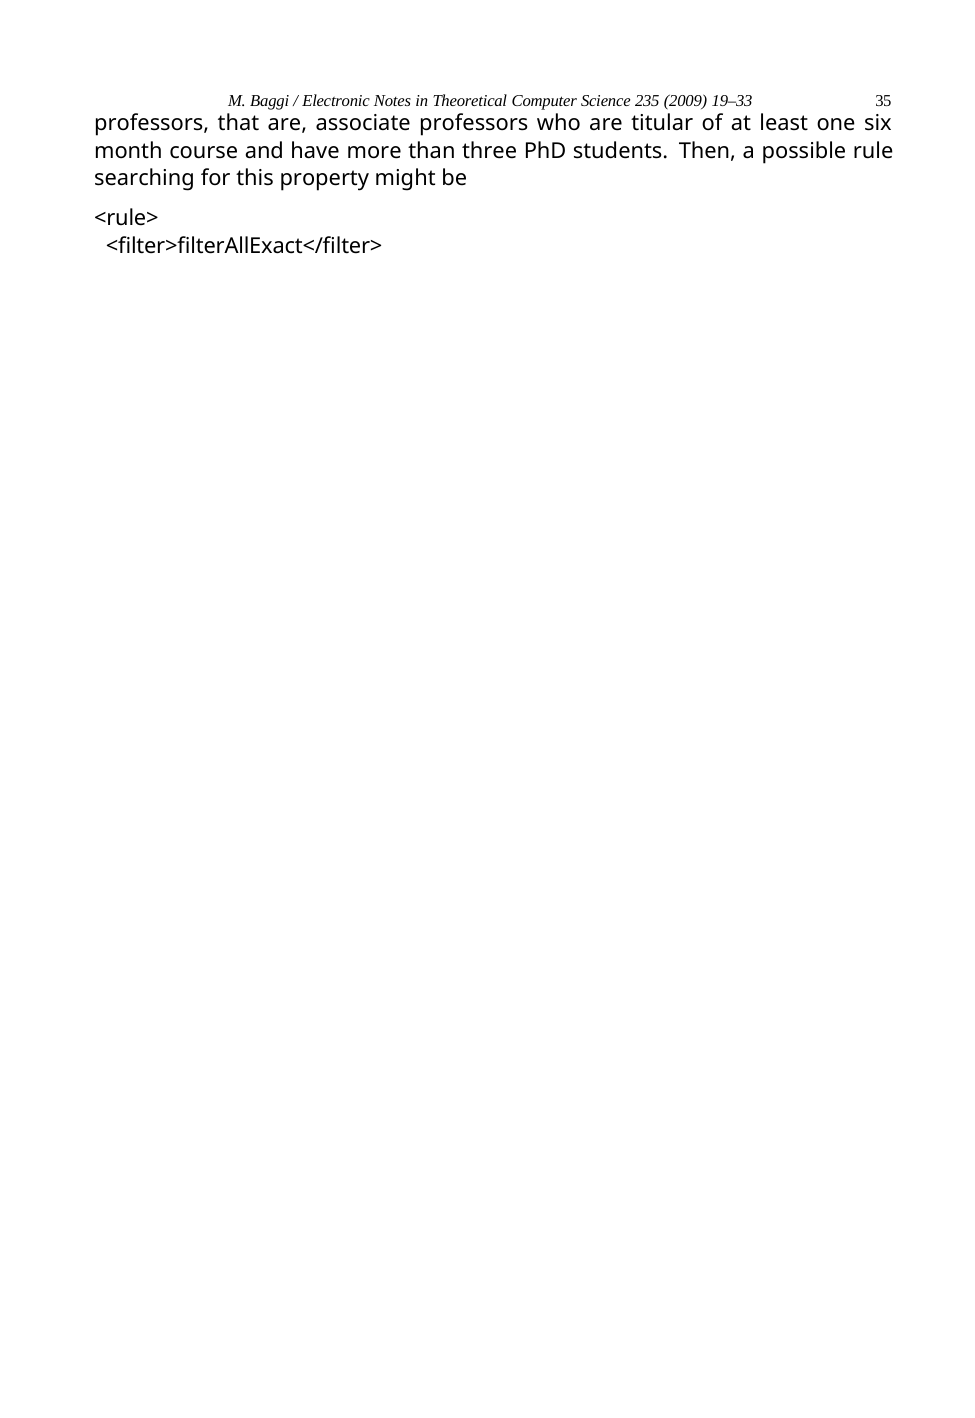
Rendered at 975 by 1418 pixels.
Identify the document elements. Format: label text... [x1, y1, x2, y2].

text <filter>filterAllExact</filter> [106, 231, 908, 259]
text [94, 108, 893, 191]
text <rule> [94, 202, 908, 231]
